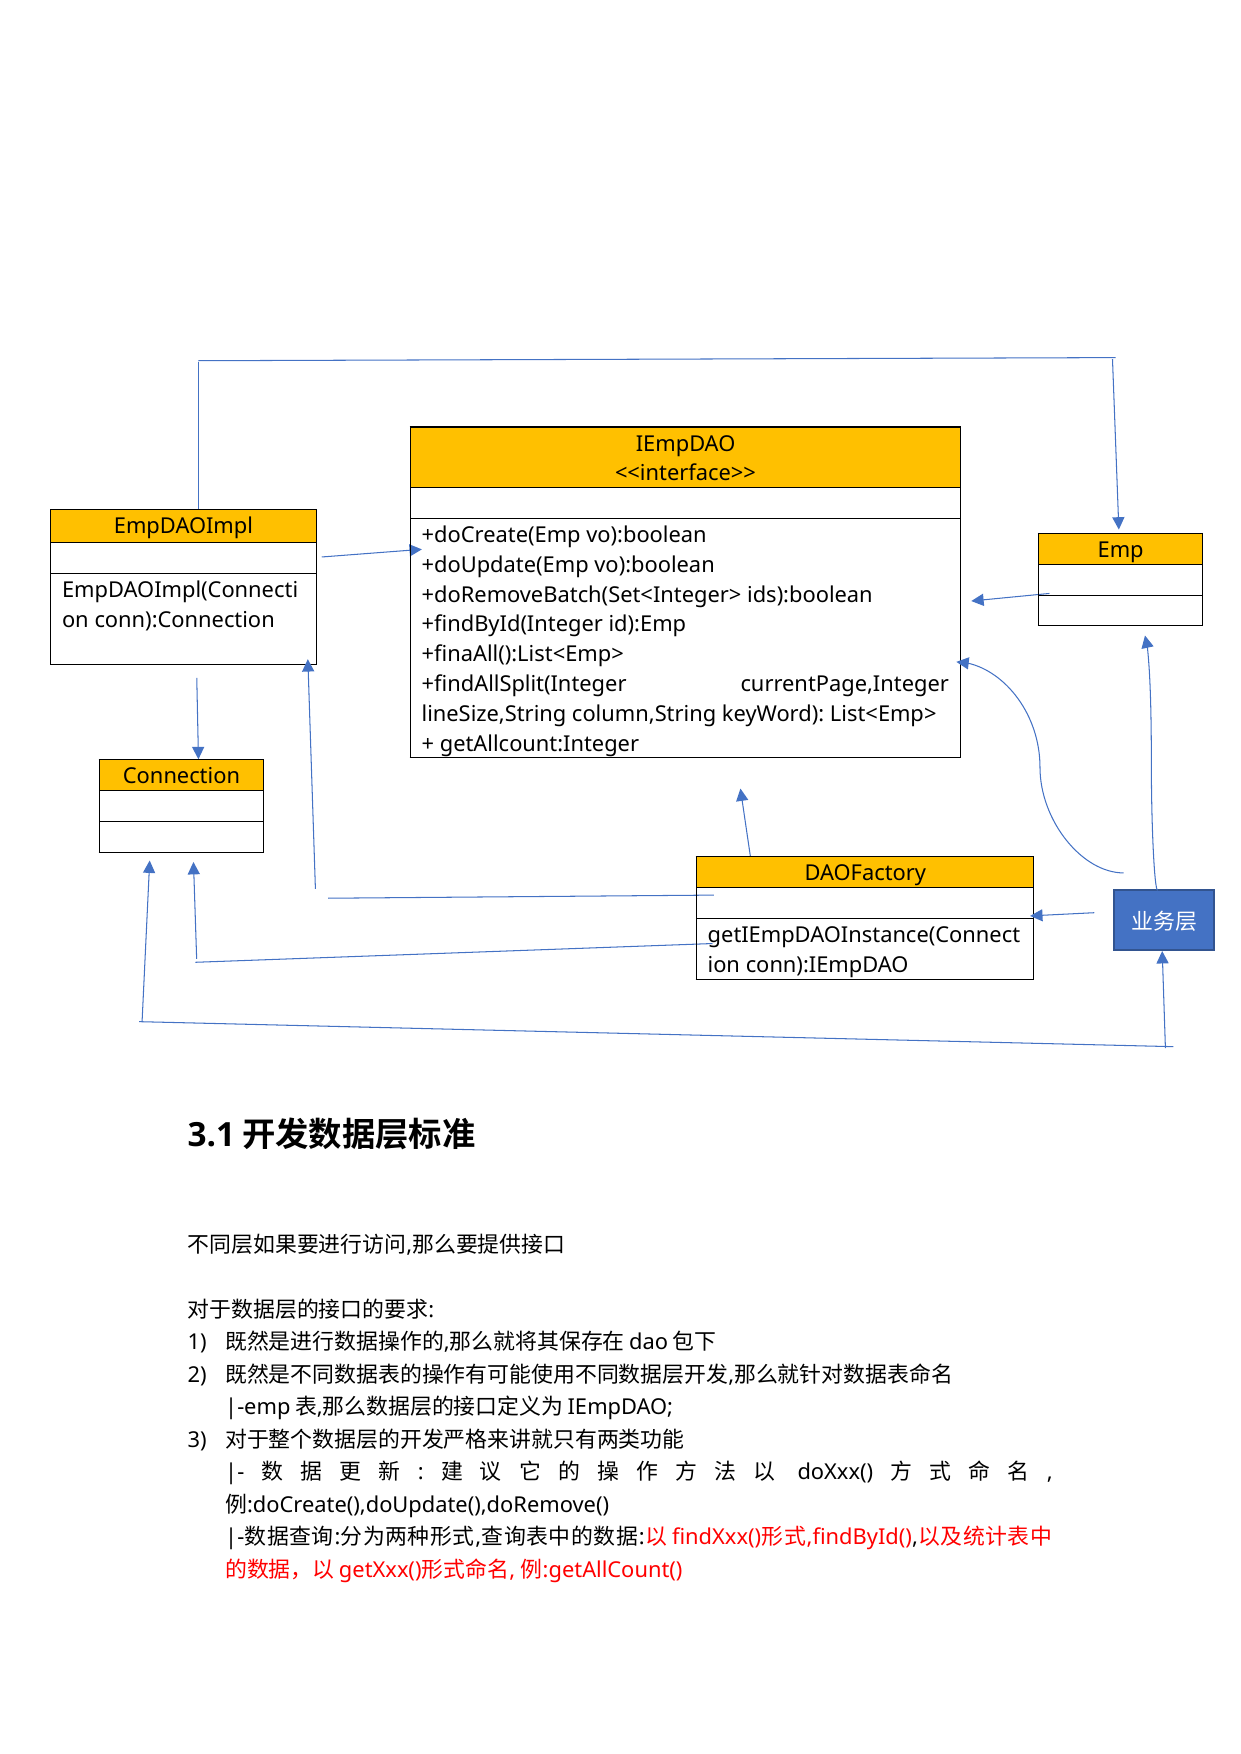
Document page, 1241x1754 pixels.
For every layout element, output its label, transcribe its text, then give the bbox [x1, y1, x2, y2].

list 既然是进行数据操作的,那么就将其保存在dao包下 [187, 1324, 1053, 1356]
list |-数据更新:建议它的操作方法以doXxx()方式命名,例:doCreate(),doUpdate(),doRemove() [225, 1454, 1053, 1519]
subtitle 3.1开发数据层标准 [187, 1099, 1053, 1164]
text 对于数据层的接口的要求: [187, 1291, 1053, 1324]
table_cell EmpDAOImpl(Connection conn):Connection [51, 574, 316, 663]
table_cell [697, 888, 1033, 918]
list |-数据查询:分为两种形式,查询表中的数据:以findXxx()形式,findById(),以及统计表中的数据，以getXxx()形式命名, 例:getAllCount() [225, 1519, 1053, 1584]
table_cell [411, 488, 960, 518]
table_header EmpDAOImpl [51, 510, 316, 542]
table_cell getIEmpDAOInstance(Connection conn):IEmpDAO [697, 919, 1033, 978]
table_cell [100, 791, 263, 821]
table_header Emp [1039, 534, 1202, 564]
table_cell [51, 543, 316, 573]
table_cell [1039, 596, 1202, 625]
table_header IEmpDAO <<interface>> [411, 428, 960, 487]
table_cell [100, 822, 263, 852]
table_header DAOFactory [697, 857, 1033, 887]
list 对于整个数据层的开发严格来讲就只有两类功能 [187, 1421, 1053, 1454]
list |-emp表,那么数据层的接口定义为IEmpDAO; [225, 1389, 1053, 1421]
text 不同层如果要进行访问,那么要提供接口 [187, 1226, 1053, 1259]
list 既然是不同数据表的操作有可能使用不同数据层开发,那么就针对数据表命名 [187, 1356, 1053, 1389]
table_header Connection [100, 760, 263, 790]
table_cell [1039, 565, 1202, 594]
table_cell +doCreate(Emp vo):boolean +doUpdate(Emp vo):boolean +doRemoveBatch(Set<Integer> ids):boolean +findById(Integer id):Emp +finaAll():List<Emp> +findAllSplit(Integer currentPage,Integer lineSize,String column,String keyWord): List<Emp> + getAllcount:Integer [411, 519, 960, 757]
